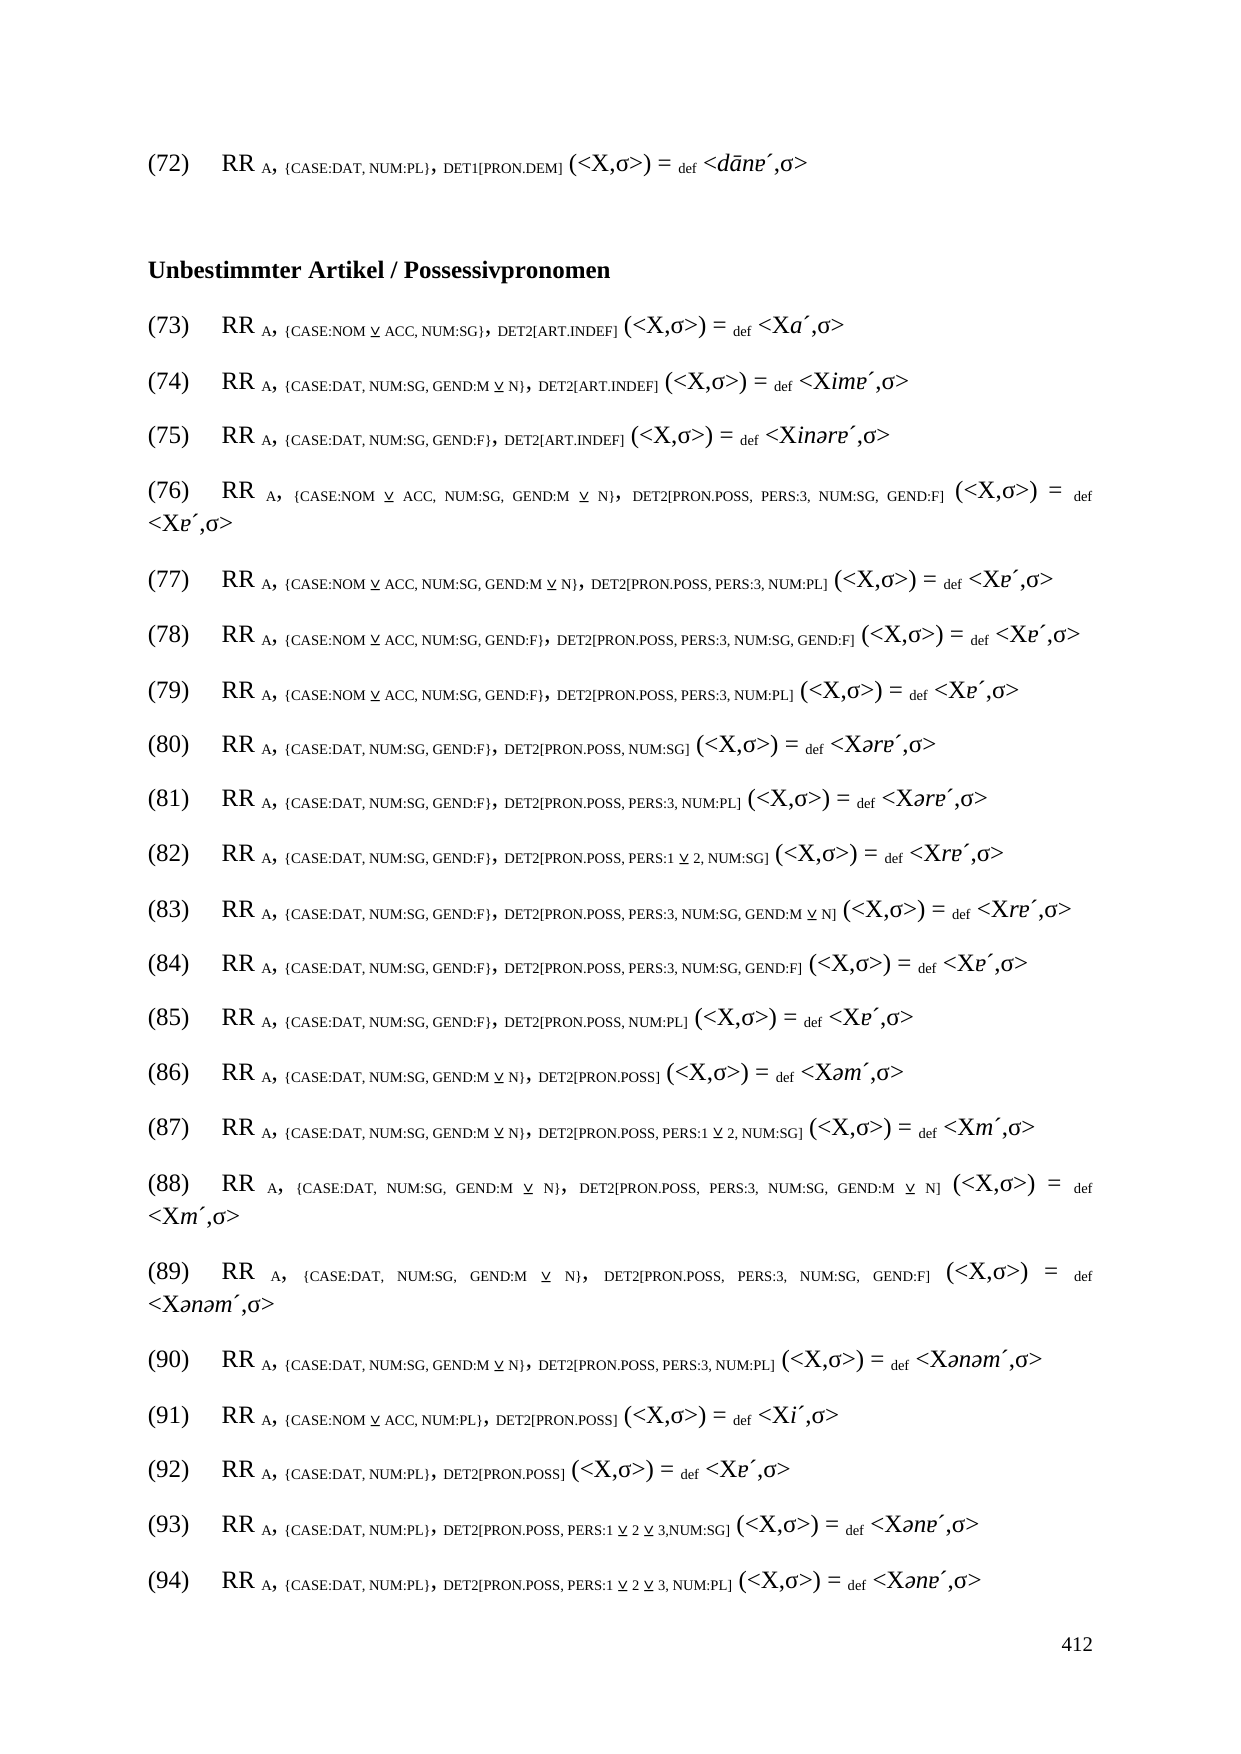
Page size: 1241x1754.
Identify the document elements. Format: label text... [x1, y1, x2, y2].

text (89) RR A, {CASE:DAT, NUM:SG, GEND:M ⊻ N}, DET2[PRON.POSS, PERS:3, NUM:SG, GEND:F] (˂X,σ˃) = def ˂Xənəmˊ,σ˃ [148, 1255, 1093, 1318]
text (72) RR A, {CASE:DAT, NUM:PL}, DET1[PRON.DEM] (˂X,σ˃) = def ˂dānɐˊ,σ˃ [148, 148, 1093, 176]
text (88) RR A, {CASE:DAT, NUM:SG, GEND:M ⊻ N}, DET2[PRON.POSS, PERS:3, NUM:SG, GEND:M ⊻ N] (˂X,σ˃) = def ˂Xmˊ,σ˃ [148, 1166, 1093, 1230]
text (92) RR A, {CASE:DAT, NUM:PL}, DET2[PRON.POSS] (˂X,σ˃) = def ˂Xɐˊ,σ˃ [148, 1454, 1093, 1483]
text (82) RR A, {CASE:DAT, NUM:SG, GEND:F}, DET2[PRON.POSS, PERS:1 ⊻ 2, NUM:SG] (˂X,σ˃) = def ˂Xrɐˊ,σ˃ [148, 837, 1093, 867]
text (87) RR A, {CASE:DAT, NUM:SG, GEND:M ⊻ N}, DET2[PRON.POSS, PERS:1 ⊻ 2, NUM:SG] (˂X,σ˃) = def ˂Xmˊ,σ˃ [148, 1111, 1093, 1141]
text (78) RR A, {CASE:NOM ⊻ ACC, NUM:SG, GEND:F}, DET2[PRON.POSS, PERS:3, NUM:SG, GEND:F] (˂X,σ˃) = def ˂Xɐˊ,σ˃ [148, 618, 1093, 648]
text (86) RR A, {CASE:DAT, NUM:SG, GEND:M ⊻ N}, DET2[PRON.POSS] (˂X,σ˃) = def ˂Xəmˊ,σ˃ [148, 1055, 1093, 1086]
text (90) RR A, {CASE:DAT, NUM:SG, GEND:M ⊻ N}, DET2[PRON.POSS, PERS:3, NUM:PL] (˂X,σ˃) = def ˂Xənəmˊ,σ˃ [148, 1343, 1093, 1373]
text (93) RR A, {CASE:DAT, NUM:PL}, DET2[PRON.POSS, PERS:1 ⊻ 2 ⊻ 3,NUM:SG] (˂X,σ˃) = def ˂Xənɐˊ,σ˃ [148, 1508, 1093, 1538]
text (81) RR A, {CASE:DAT, NUM:SG, GEND:F}, DET2[PRON.POSS, PERS:3, NUM:PL] (˂X,σ˃) = def ˂Xərɐˊ,σ˃ [148, 783, 1093, 812]
text (80) RR A, {CASE:DAT, NUM:SG, GEND:F}, DET2[PRON.POSS, NUM:SG] (˂X,σ˃) = def ˂Xərɐˊ,σ˃ [148, 729, 1093, 758]
text (91) RR A, {CASE:NOM ⊻ ACC, NUM:PL}, DET2[PRON.POSS] (˂X,σ˃) = def ˂Xiˊ,σ˃ [148, 1399, 1093, 1429]
text (94) RR A, {CASE:DAT, NUM:PL}, DET2[PRON.POSS, PERS:1 ⊻ 2 ⊻ 3, NUM:PL] (˂X,σ˃) = def ˂Xənɐˊ,σ˃ [148, 1563, 1093, 1594]
text (75) RR A, {CASE:DAT, NUM:SG, GEND:F}, DET2[ART.INDEF] (˂X,σ˃) = def ˂Xinərɐˊ,σ˃ [148, 420, 1093, 449]
text Unbestimmter Artikel / Possessivpronomen [148, 255, 1093, 284]
text (73) RR A, {CASE:NOM ⊻ ACC, NUM:SG}, DET2[ART.INDEF] (˂X,σ˃) = def ˂Xaˊ,σ˃ [148, 309, 1093, 339]
text (74) RR A, {CASE:DAT, NUM:SG, GEND:M ⊻ N}, DET2[ART.INDEF] (˂X,σ˃) = def ˂Ximɐˊ,σ˃ [148, 365, 1093, 395]
text (83) RR A, {CASE:DAT, NUM:SG, GEND:F}, DET2[PRON.POSS, PERS:3, NUM:SG, GEND:M ⊻ N] (˂X,σ˃) = def ˂Xrɐˊ,σ˃ [148, 892, 1093, 922]
text (79) RR A, {CASE:NOM ⊻ ACC, NUM:SG, GEND:F}, DET2[PRON.POSS, PERS:3, NUM:PL] (˂X,σ˃) = def ˂Xɐˊ,σ˃ [148, 673, 1093, 704]
text (85) RR A, {CASE:DAT, NUM:SG, GEND:F}, DET2[PRON.POSS, NUM:PL] (˂X,σ˃) = def ˂Xɐˊ,σ˃ [148, 1002, 1093, 1030]
text (84) RR A, {CASE:DAT, NUM:SG, GEND:F}, DET2[PRON.POSS, PERS:3, NUM:SG, GEND:F] (˂X,σ˃) = def ˂Xɐˊ,σ˃ [148, 948, 1093, 976]
text (77) RR A, {CASE:NOM ⊻ ACC, NUM:SG, GEND:M ⊻ N}, DET2[PRON.POSS, PERS:3, NUM:PL] (˂X,σ˃) = def ˂Xɐˊ,σ˃ [148, 562, 1093, 593]
text (76) RR A, {CASE:NOM ⊻ ACC, NUM:SG, GEND:M ⊻ N}, DET2[PRON.POSS, PERS:3, NUM:SG, GEND:F] (˂X,σ˃) = def ˂Xɐˊ,σ˃ [148, 474, 1093, 537]
